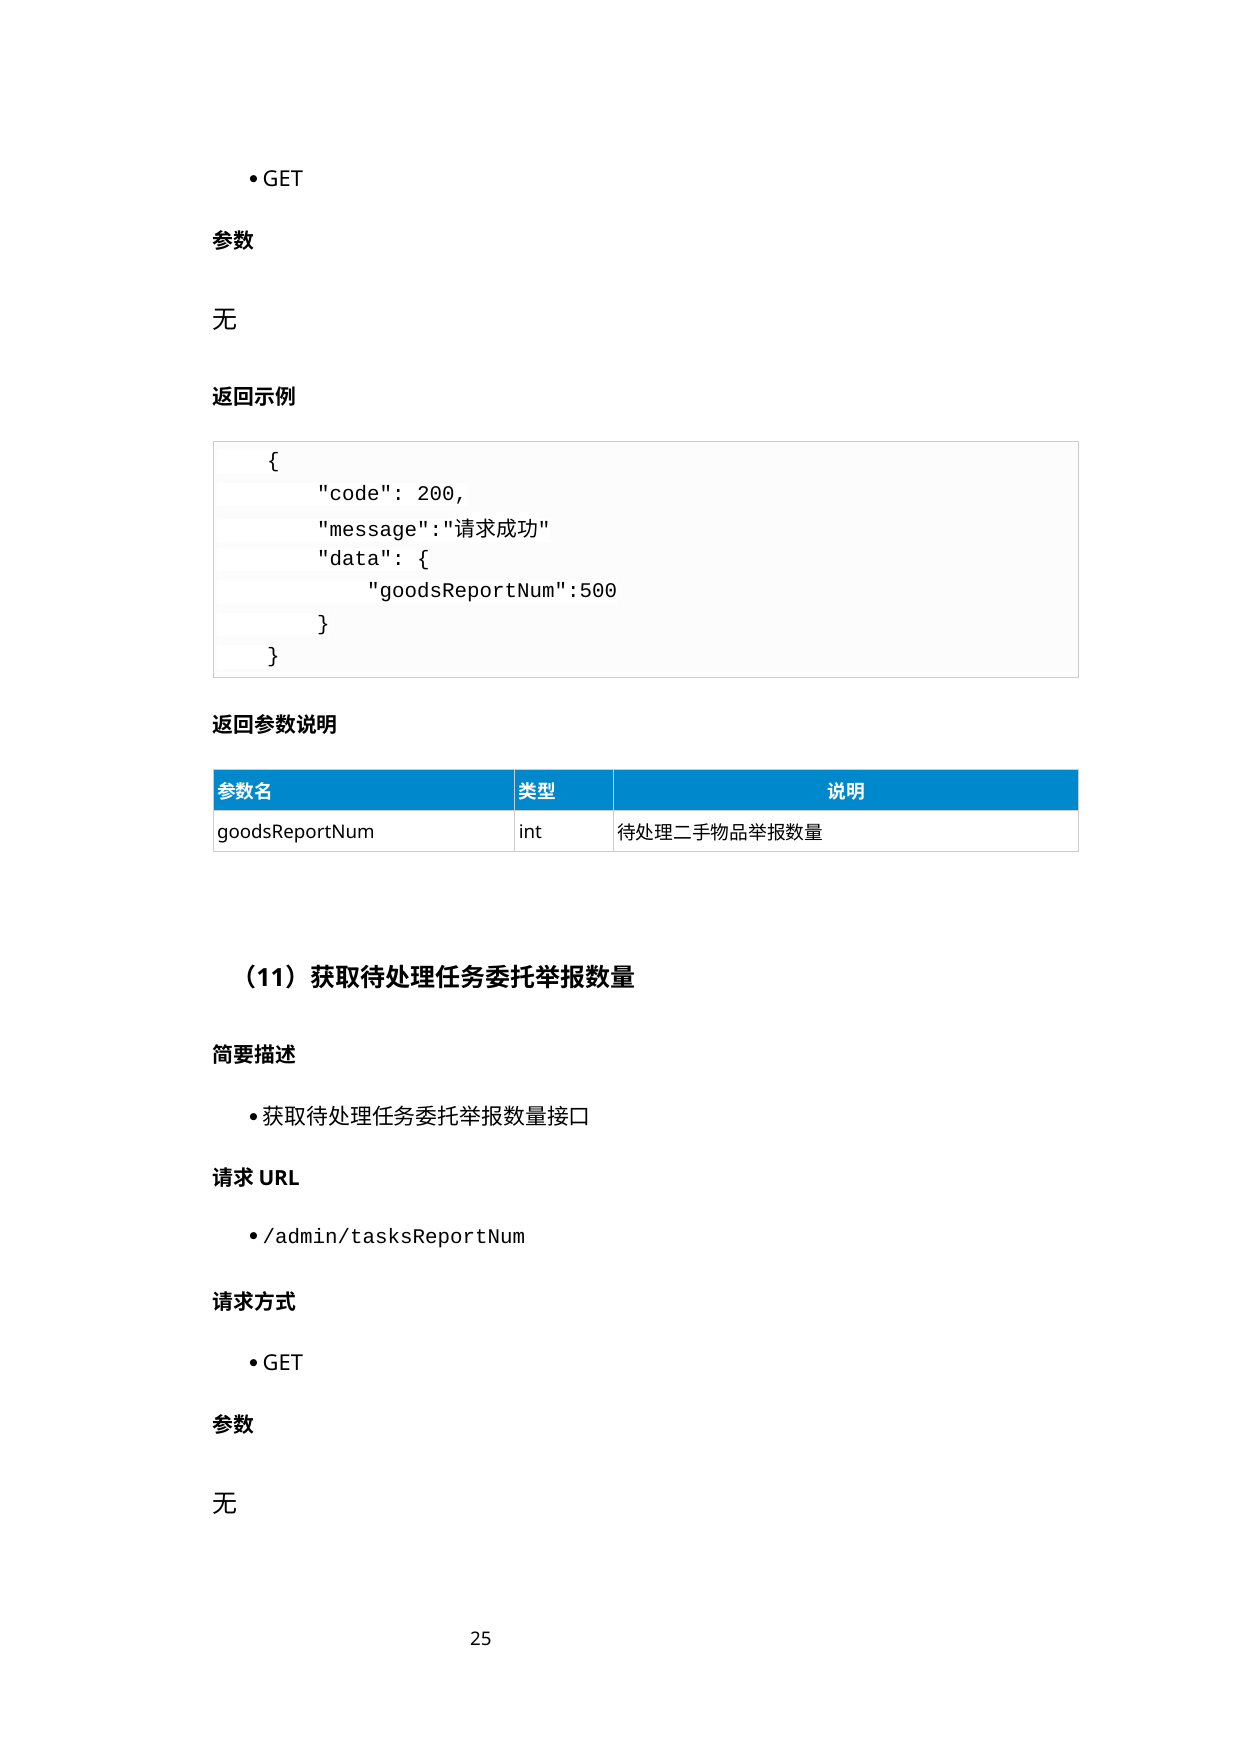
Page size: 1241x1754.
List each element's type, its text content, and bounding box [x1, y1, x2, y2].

text 无 [212, 1469, 1053, 1534]
subtitle 参数 [212, 224, 1053, 256]
table_header 类型 [515, 770, 613, 810]
subtitle 简要描述 [212, 1037, 1053, 1070]
table_cell int [515, 811, 613, 851]
list 获取待处理任务委托举报数量接口 [250, 1099, 1053, 1131]
table_header { "code": 200, "message":"请求成功" "data": { "goodsReportNum":500 } } [214, 442, 1078, 677]
table_cell goodsReportNum [214, 811, 514, 851]
subtitle 返回参数说明 [212, 707, 1053, 740]
subtitle 返回示例 [212, 379, 1053, 412]
subtitle 请求URL [212, 1161, 1053, 1193]
table_header 参数名 [214, 770, 514, 810]
subtitle 参数 [212, 1407, 1053, 1440]
list GET [250, 1346, 1053, 1378]
table_header 说明 [614, 770, 1078, 810]
list /admin/tasksReportNum [250, 1222, 1053, 1255]
text 无 [212, 285, 1053, 350]
subtitle （11）获取待处理任务委托举报数量 [187, 943, 1053, 1008]
subtitle 请求方式 [212, 1284, 1053, 1316]
table_cell 待处理二手物品举报数量 [614, 811, 1078, 851]
list GET [250, 162, 1053, 194]
